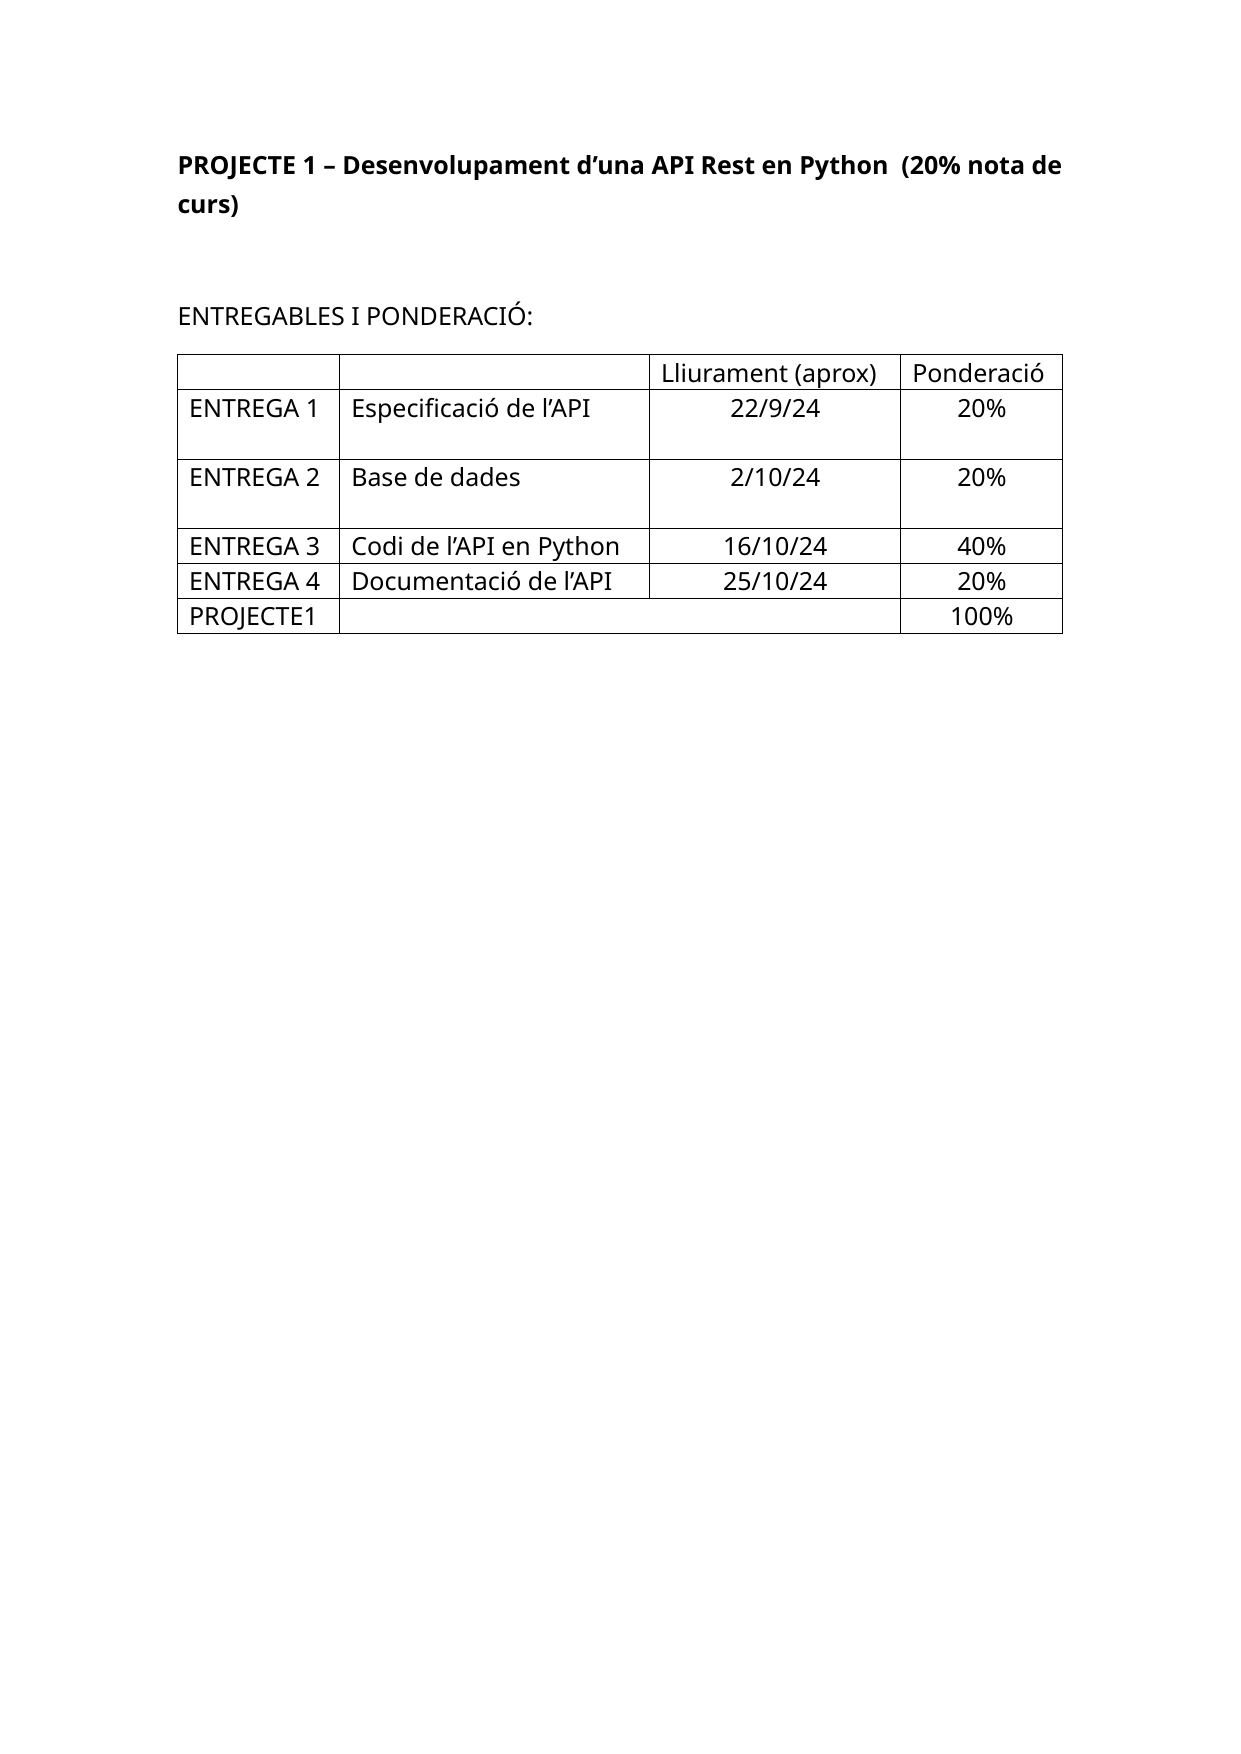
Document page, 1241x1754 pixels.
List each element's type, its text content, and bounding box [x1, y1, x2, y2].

table_cell ENTREGA 4 [178, 564, 339, 598]
table_cell 20% [901, 564, 1062, 598]
table_cell ENTREGA 1 [178, 390, 339, 458]
table_cell Especificació de l’API [340, 390, 649, 458]
table_cell Codi de l’API en Python [340, 529, 649, 563]
table_cell ENTREGA 2 [178, 460, 339, 528]
table_cell 2/10/24 [650, 460, 900, 528]
table_cell PROJECTE1 [178, 599, 339, 633]
table_cell 20% [901, 460, 1062, 528]
table_cell 22/9/24 [650, 390, 900, 458]
table_cell 40% [901, 529, 1062, 563]
table_cell ENTREGA 3 [178, 529, 339, 563]
table_cell Base de dades [340, 460, 649, 528]
table_header Ponderació [901, 355, 1062, 389]
table_cell 25/10/24 [650, 564, 900, 598]
table_header [340, 355, 649, 389]
table_cell 100% [901, 599, 1062, 633]
table_header Lliurament (aprox) [650, 355, 900, 389]
table_header [178, 355, 339, 389]
text ENTREGABLES I PONDERACIÓ: [177, 298, 1063, 332]
table_cell Documentació de l’API [340, 564, 649, 598]
table_cell [340, 599, 900, 633]
text PROJECTE 1 – Desenvolupament d’una API Rest en Python (20% nota de curs) [177, 148, 1063, 221]
table_cell 20% [901, 390, 1062, 458]
table_cell 16/10/24 [650, 529, 900, 563]
